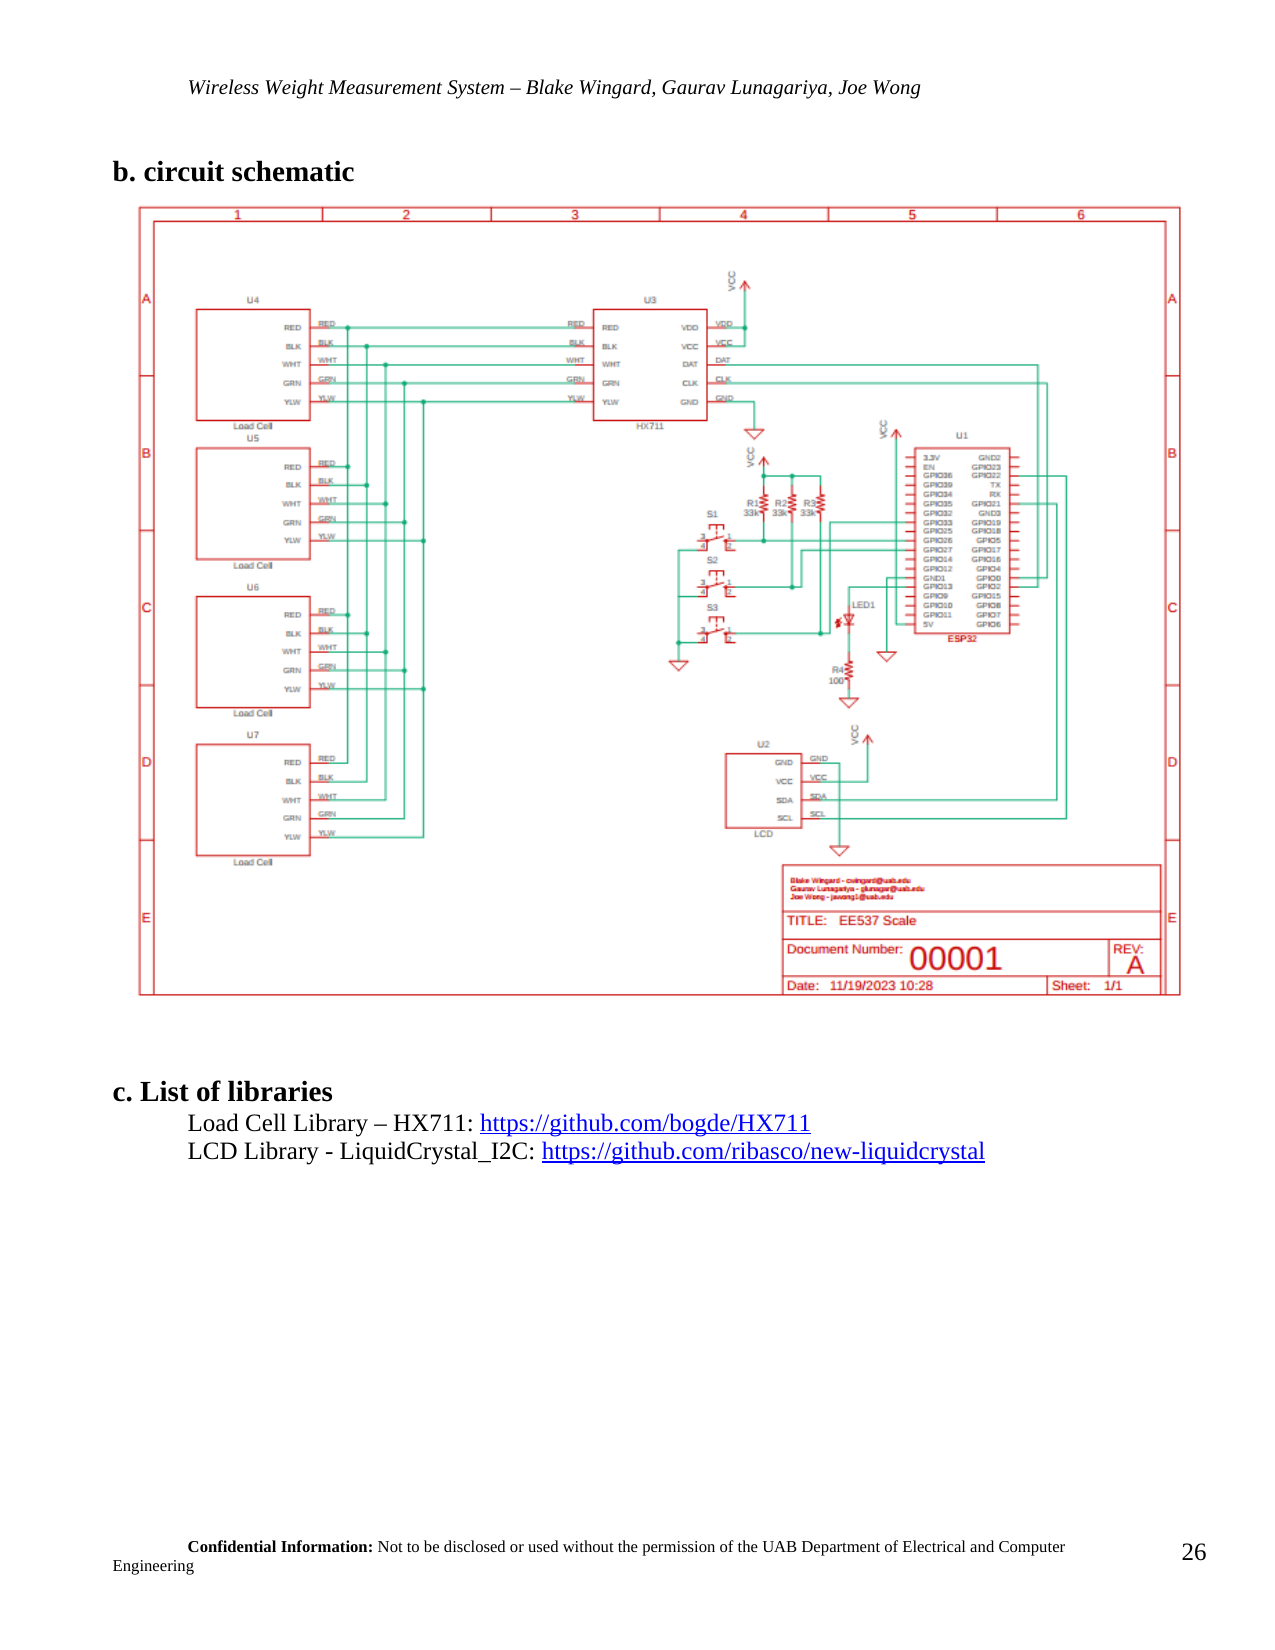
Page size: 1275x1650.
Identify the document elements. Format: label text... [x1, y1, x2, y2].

text Load Cell Library – HX711: https://github.com/bogde/HX711 [112, 1108, 1162, 1136]
picture [112, 187, 1207, 1016]
text LCD Library - LiquidCrystal_I2C: https://github.com/ribasco/new-liquidcrystal [112, 1136, 1162, 1165]
subtitle b. circuit schematic [112, 154, 1162, 187]
subtitle c. List of libraries [112, 1074, 1162, 1108]
